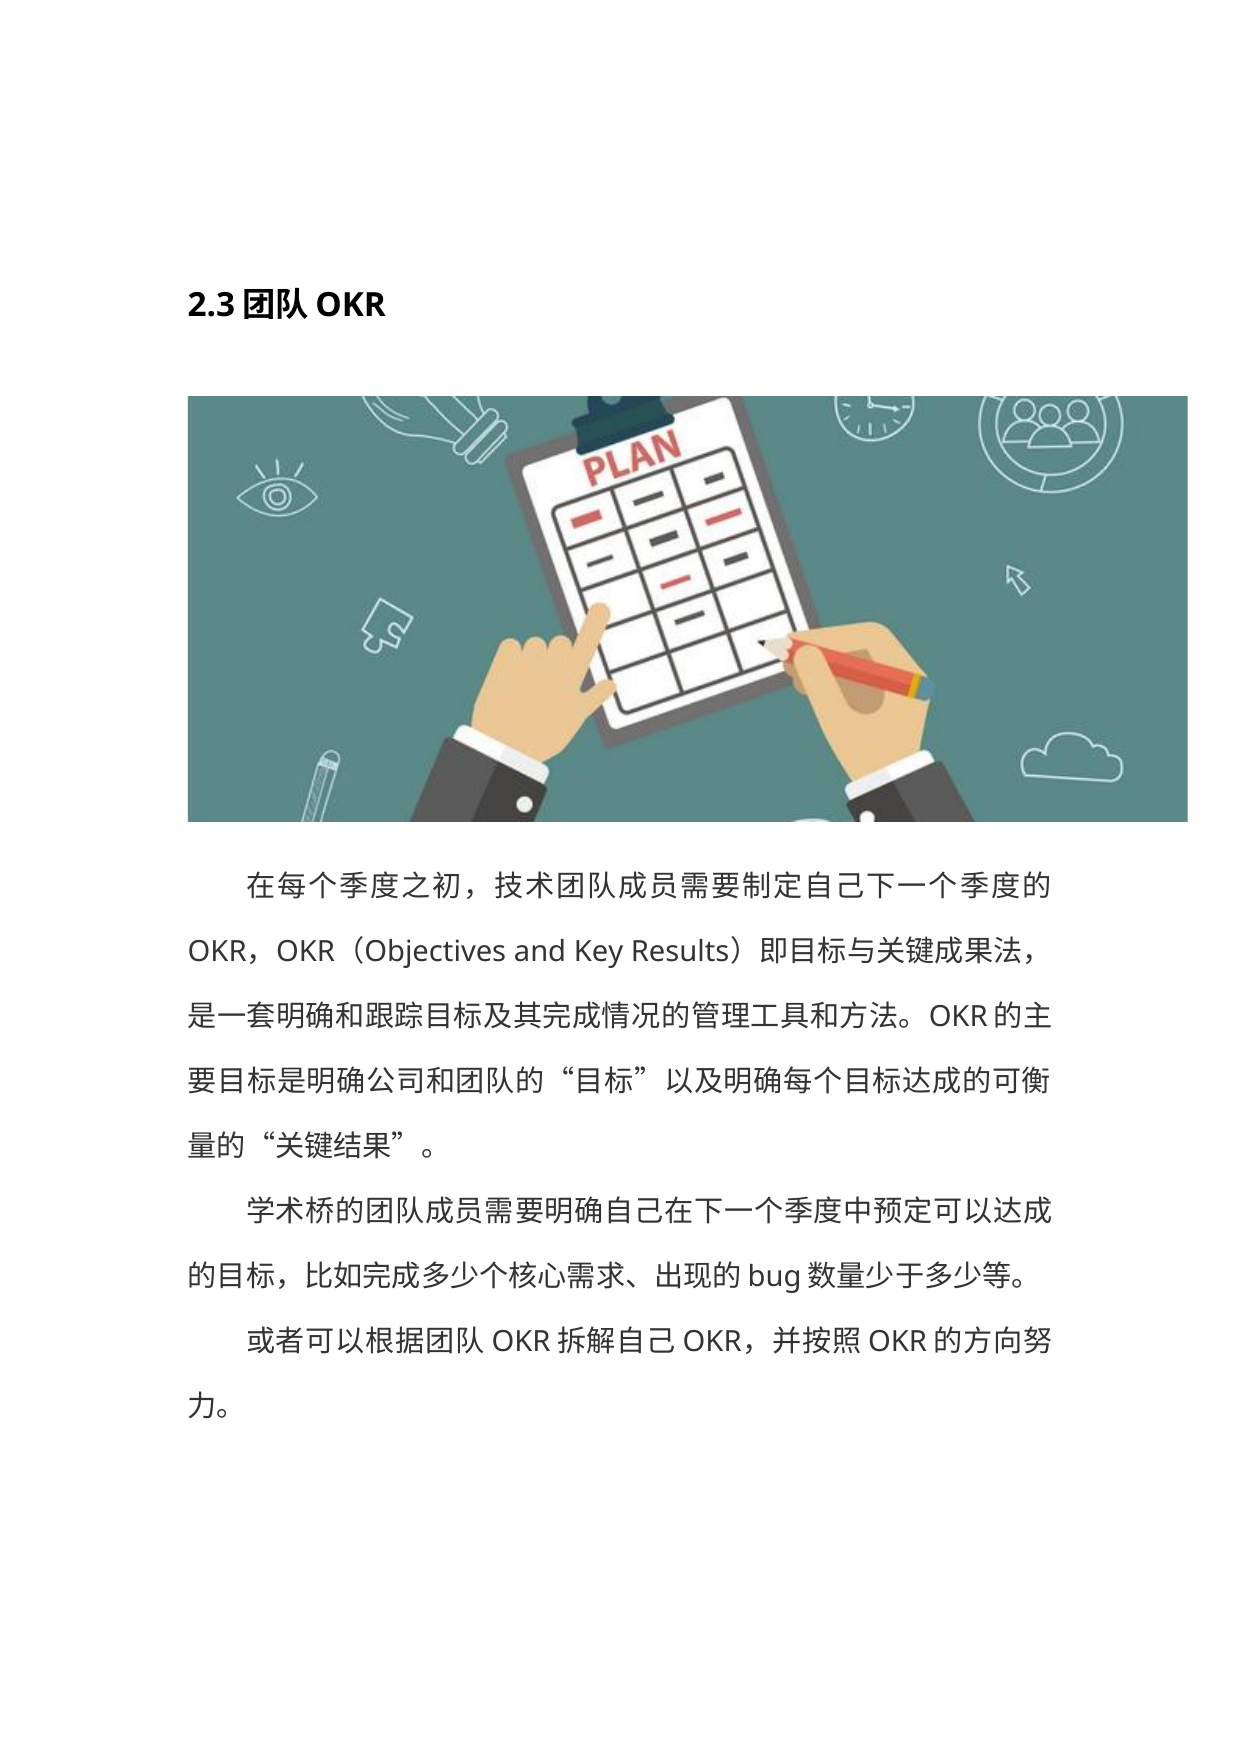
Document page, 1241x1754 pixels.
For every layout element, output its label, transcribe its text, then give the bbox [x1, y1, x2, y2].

text 在每个季度之初，技术团队成员需要制定自己下一个季度的OKR，OKR（Objectives and Key Results）即目标与关键成果法，是一套明确和跟踪目标及其完成情况的管理工具和方法。OKR的主要目标是明确公司和团队的“目标”以及明确每个目标达成的可衡量的“关键结果”。 [187, 852, 1053, 1177]
picture [187, 396, 1188, 822]
text 学术桥的团队成员需要明确自己在下一个季度中预定可以达成的目标，比如完成多少个核心需求、出现的bug数量少于多少等。 [187, 1177, 1053, 1307]
subtitle 2.3团队OKR [187, 270, 1053, 335]
text 或者可以根据团队OKR拆解自己OKR，并按照OKR的方向努力。 [187, 1307, 1053, 1437]
